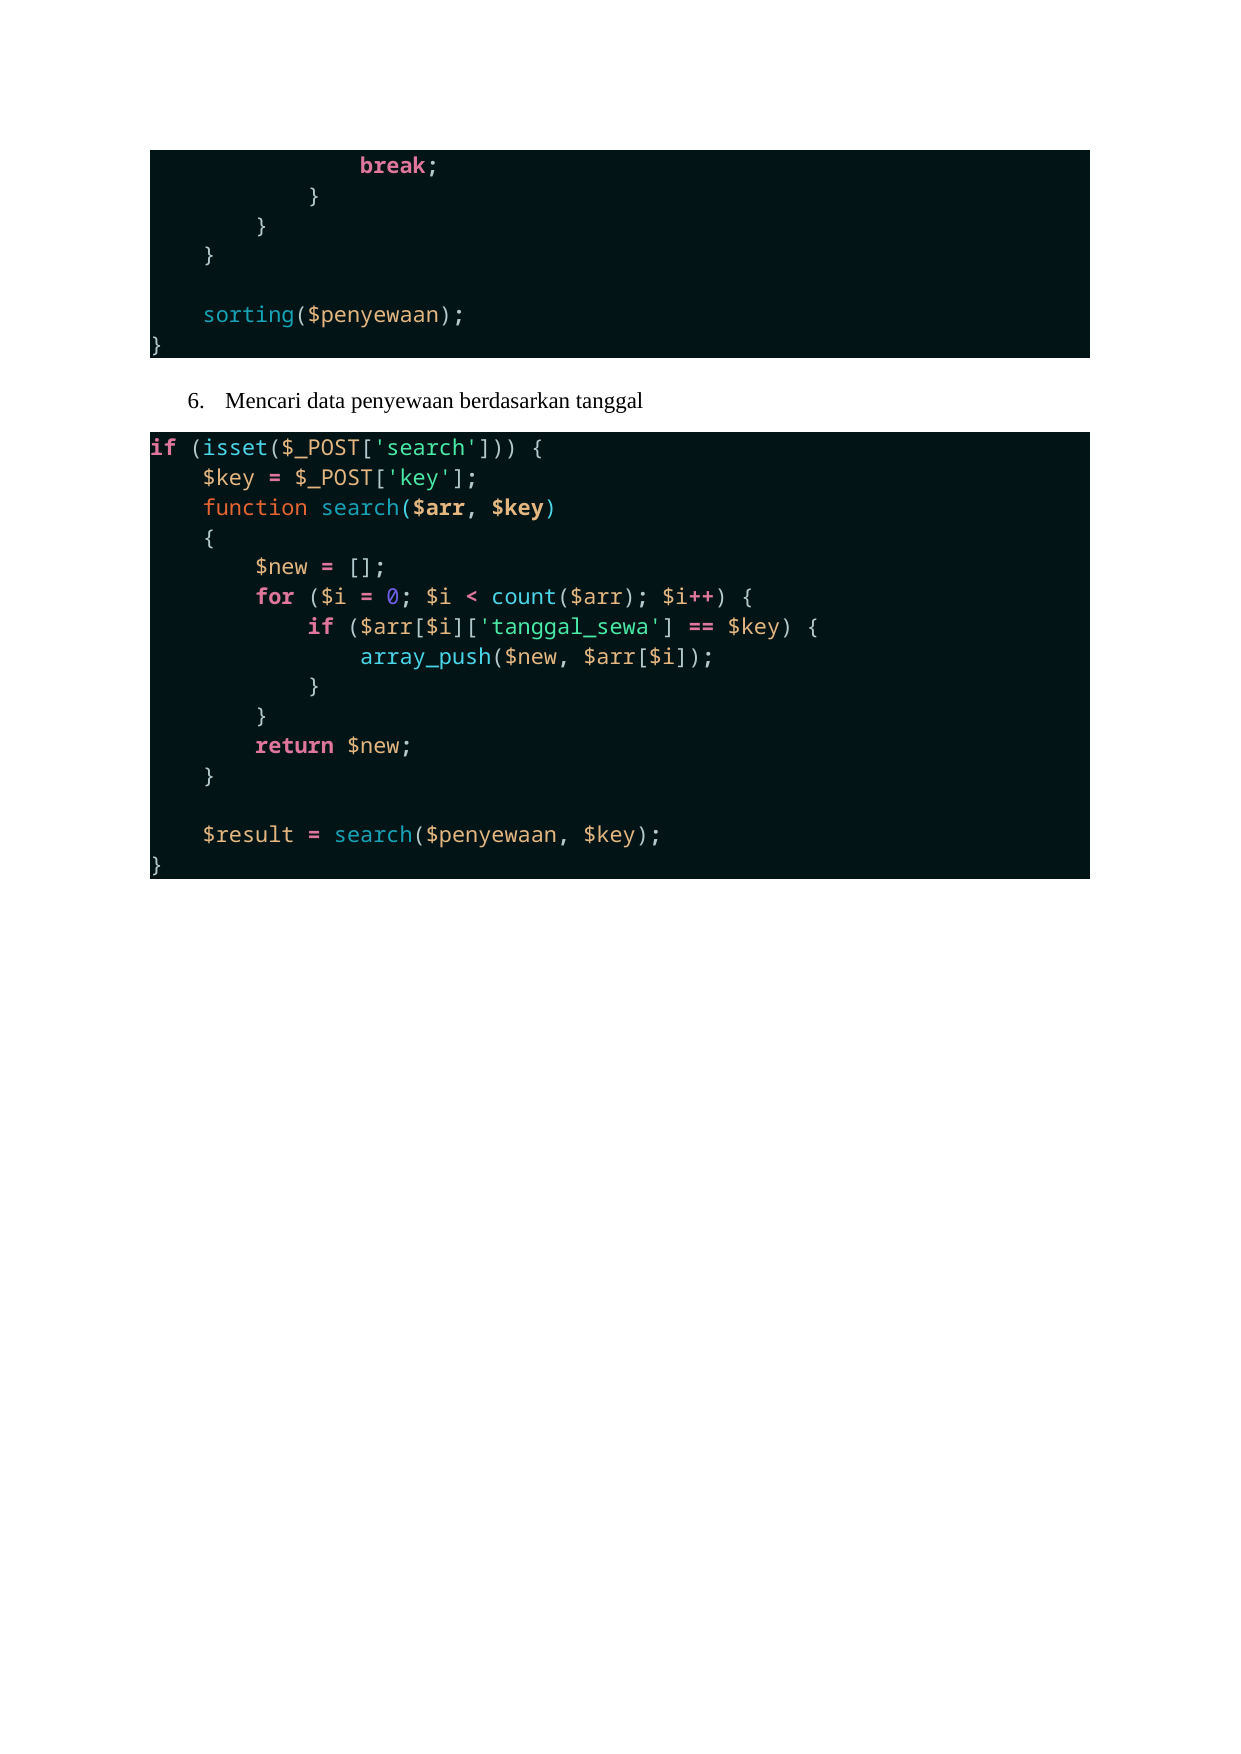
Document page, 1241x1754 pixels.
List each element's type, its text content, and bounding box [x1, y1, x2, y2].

text for ($i = 0; $i < count($arr); $i++) { [150, 581, 1090, 611]
text } [150, 180, 1090, 209]
text $result = search($penyewaan, $key); [150, 819, 1090, 849]
list Mencari data penyewaan berdasarkan tanggal [187, 387, 1090, 413]
text } [150, 239, 1090, 269]
text break; [150, 150, 1090, 180]
text } [150, 209, 1090, 239]
text } [150, 700, 1090, 730]
text if (isset($_POST['search'])) { [150, 432, 1090, 462]
text } [150, 760, 1090, 789]
text return $new; [150, 730, 1090, 760]
text $new = []; [150, 551, 1090, 581]
text } [150, 849, 1090, 879]
text array_push($new, $arr[$i]); [150, 641, 1090, 670]
text function search($arr, $key) [150, 492, 1090, 521]
text sorting($penyewaan); [150, 299, 1090, 329]
text { [150, 521, 1090, 551]
text } [150, 329, 1090, 358]
text if ($arr[$i]['tanggal_sewa'] == $key) { [150, 611, 1090, 641]
text $key = $_POST['key']; [150, 462, 1090, 492]
text } [150, 670, 1090, 700]
